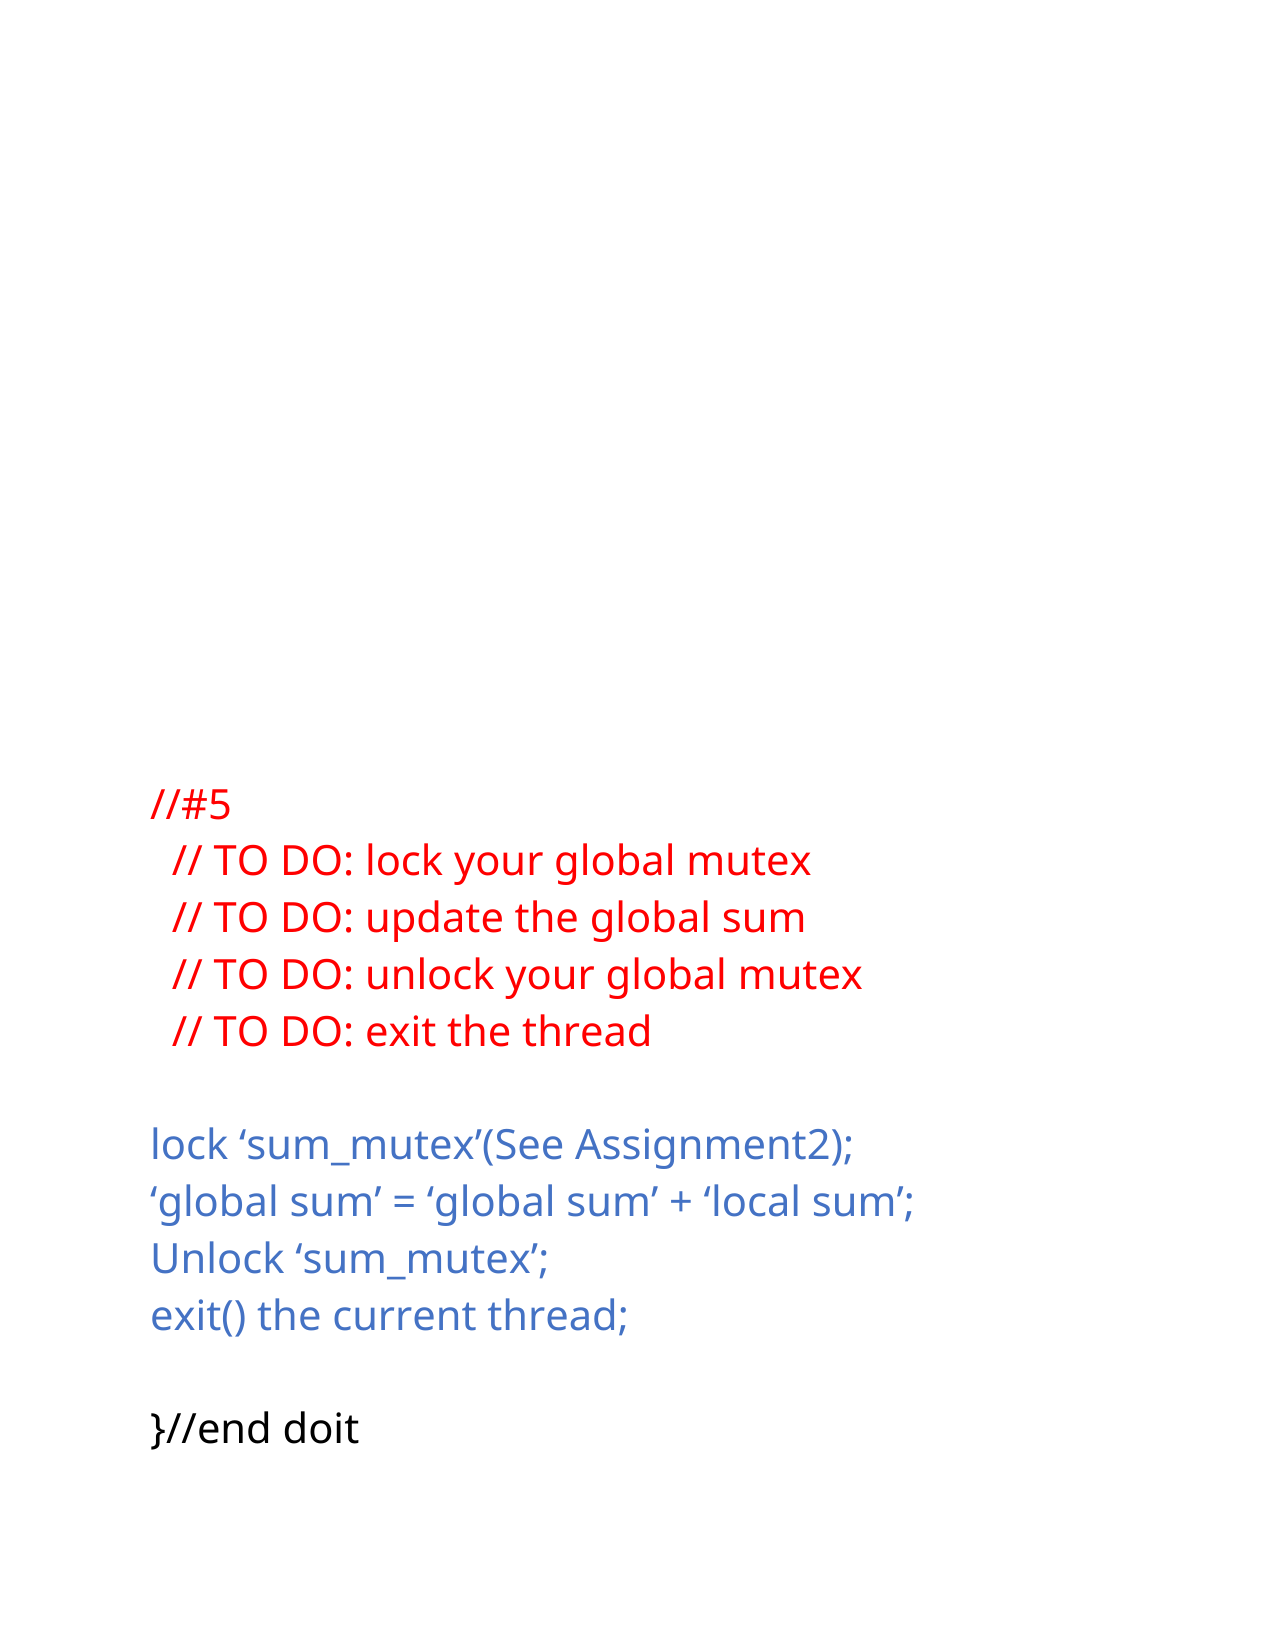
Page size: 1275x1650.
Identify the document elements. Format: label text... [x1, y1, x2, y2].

text // TO DO: unlock your global mutex [150, 945, 1125, 1002]
text // TO DO: lock your global mutex [150, 831, 1125, 888]
text //#5 [150, 774, 1125, 831]
text Unlock ‘sum_mutex’; [150, 1229, 1125, 1285]
text }//end doit [150, 1399, 1125, 1456]
text // TO DO: update the global sum [150, 888, 1125, 945]
text lock ‘sum_mutex’(See Assignment2); [150, 1115, 1125, 1172]
text ‘global sum’ = ‘global sum’ + ‘local sum’; [150, 1172, 1125, 1229]
text exit() the current thread; [150, 1285, 1125, 1342]
text // TO DO: exit the thread [150, 1002, 1125, 1058]
